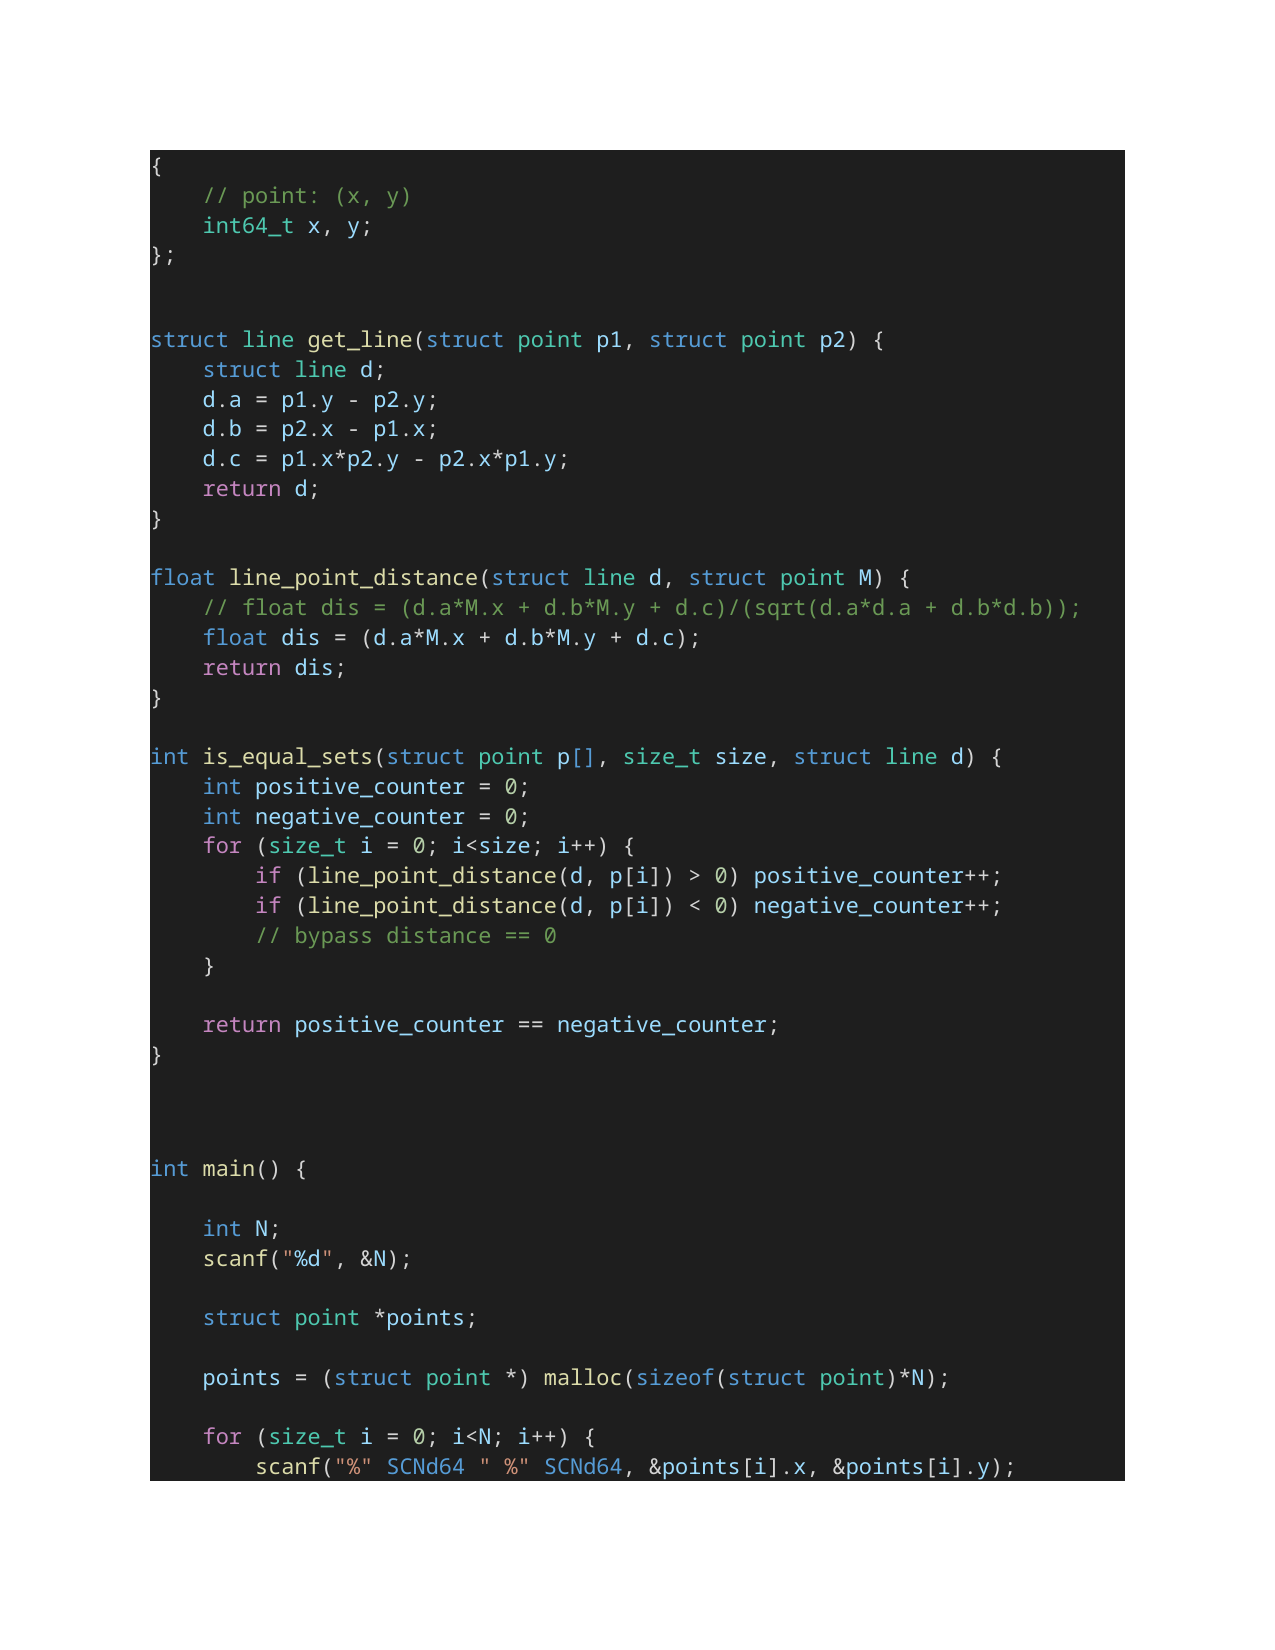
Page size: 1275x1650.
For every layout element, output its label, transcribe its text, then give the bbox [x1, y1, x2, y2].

text struct line get_line(struct point p1, struct point p2) { [150, 324, 1125, 354]
text if (line_point_distance(d, p[i]) > 0) positive_counter++; [150, 860, 1125, 890]
text d.b = p2.x - p1.x; [150, 413, 1125, 443]
text d.c = p1.x*p2.y - p2.x*p1.y; [150, 443, 1125, 473]
text float line_point_distance(struct line d, struct point M) { [150, 562, 1125, 592]
text for (size_t i = 0; i<N; i++) { [150, 1421, 1125, 1451]
text } [150, 949, 1125, 979]
text struct line d; [150, 354, 1125, 383]
text int64_t x, y; [150, 209, 1125, 239]
text d.a = p1.y - p2.y; [150, 383, 1125, 413]
text { [150, 150, 1125, 180]
text if (line_point_distance(d, p[i]) < 0) negative_counter++; [150, 890, 1125, 920]
text for (size_t i = 0; i<size; i++) { [150, 830, 1125, 860]
text }; [150, 239, 1125, 269]
text return d; [150, 473, 1125, 503]
text int N; [150, 1213, 1125, 1243]
text scanf("%" SCNd64 " %" SCNd64, &points[i].x, &points[i].y); [150, 1451, 1125, 1481]
text // float dis = (d.a*M.x + d.b*M.y + d.c)/(sqrt(d.a*d.a + d.b*d.b)); [150, 592, 1125, 622]
text int main() { [150, 1153, 1125, 1183]
text int positive_counter = 0; [150, 771, 1125, 801]
text scanf("%d", &N); [150, 1243, 1125, 1272]
text float dis = (d.a*M.x + d.b*M.y + d.c); [150, 622, 1125, 652]
text } [150, 1039, 1125, 1069]
text } [150, 503, 1125, 532]
text struct point *points; [150, 1302, 1125, 1332]
text int is_equal_sets(struct point p[], size_t size, struct line d) { [150, 741, 1125, 771]
text // bypass distance == 0 [150, 920, 1125, 949]
text int negative_counter = 0; [150, 801, 1125, 830]
text return dis; [150, 652, 1125, 681]
text return positive_counter == negative_counter; [150, 1009, 1125, 1039]
text points = (struct point *) malloc(sizeof(struct point)*N); [150, 1362, 1125, 1392]
text } [150, 681, 1125, 711]
text // point: (x, y) [150, 180, 1125, 209]
